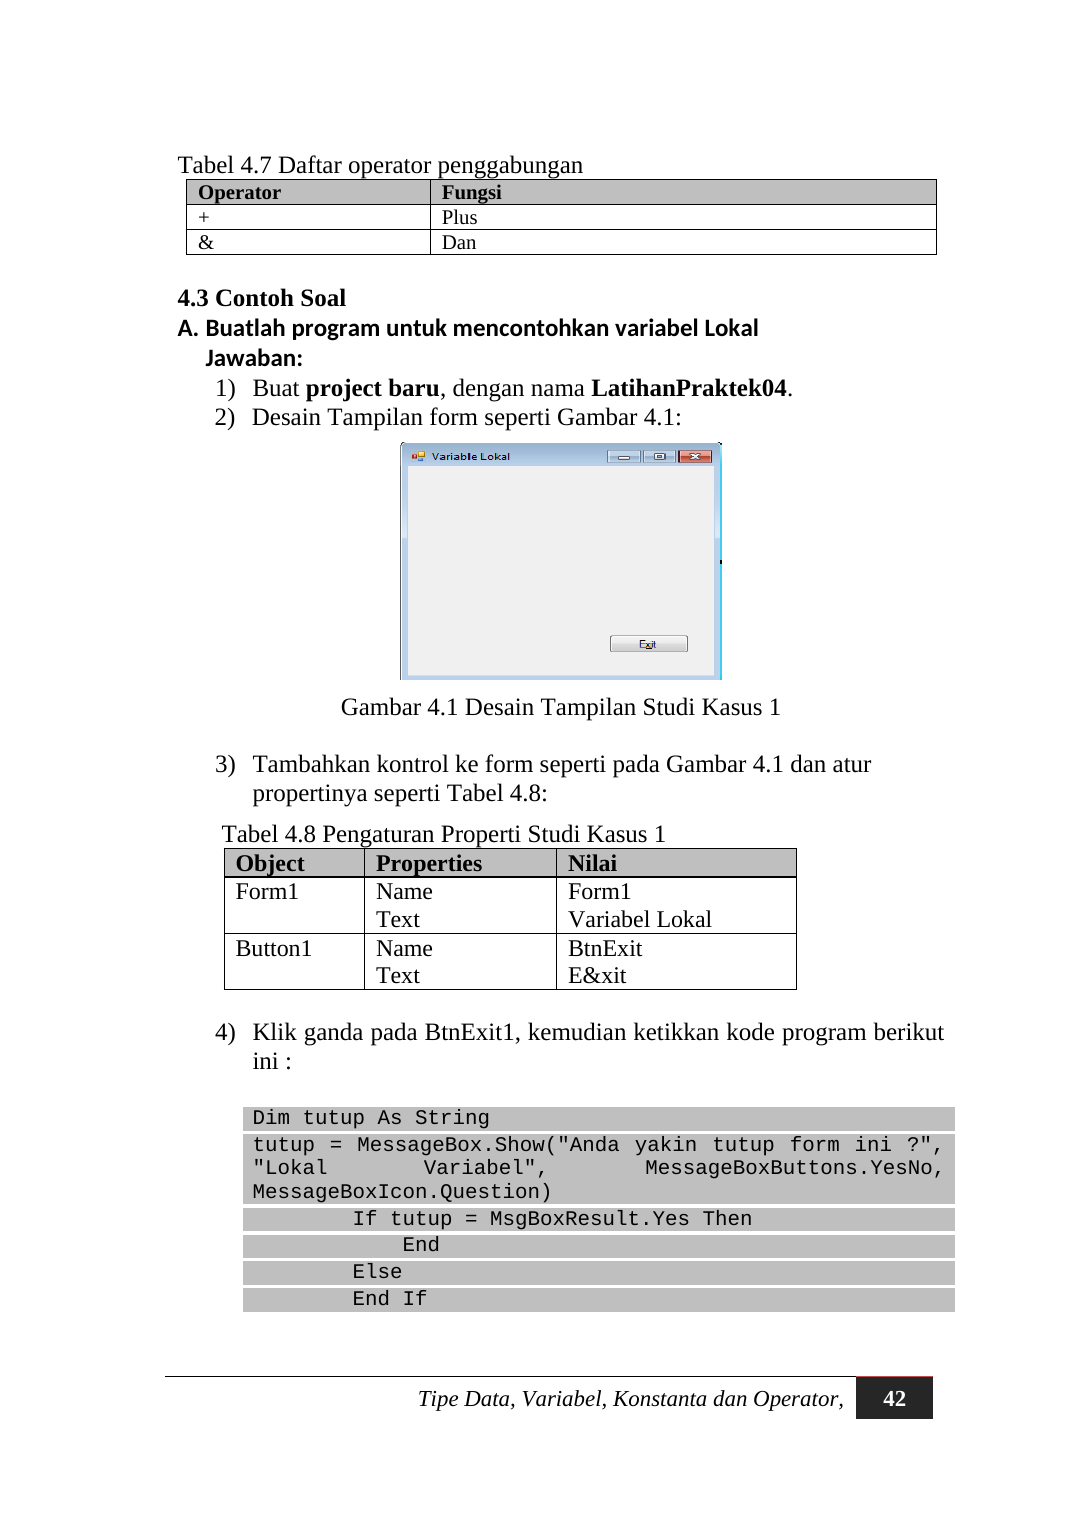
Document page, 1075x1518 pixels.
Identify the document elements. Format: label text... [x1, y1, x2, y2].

table_cell BtnExit E&xit [557, 934, 796, 989]
list Tambahkan kontrol ke form seperti pada Gambar 4.1 dan atur propertinya seperti Tabel 4.8: [215, 749, 945, 806]
table_header Properties [365, 849, 556, 876]
table_cell + [187, 205, 430, 229]
text Tabel 4.7 Daftar operator penggabungan [177, 150, 945, 179]
list Buatlah program untuk mencontohkan variabel Lokal [177, 312, 945, 342]
list Tabel 4.8 Pengaturan Properti Studi Kasus 1 [221, 819, 945, 848]
list Jawaban: [205, 342, 945, 373]
table_cell Dan [431, 230, 936, 254]
table_cell End If [243, 1288, 955, 1312]
table_header Fungsi [431, 180, 936, 204]
table_cell Form1 Variabel Lokal [557, 878, 796, 933]
table_cell If tutup = MsgBoxResult.Yes Then [243, 1208, 955, 1231]
table_cell tutup = MessageBox.Show("Anda yakin tutup form ini ?", "Lokal Variabel", MessageBoxButtons.YesNo, MessageBoxIcon.Question) [243, 1134, 955, 1204]
table_header Operator [187, 180, 430, 204]
list Contoh Soal [177, 283, 945, 312]
table_cell Button1 [225, 934, 364, 989]
table_cell & [187, 230, 430, 254]
table_cell Name Text [365, 934, 556, 989]
table_cell Form1 [225, 878, 364, 933]
table_cell Name Text [365, 878, 556, 933]
table_header Nilai [557, 849, 796, 876]
table_header Object [225, 849, 364, 876]
picture [400, 442, 722, 680]
table_cell Plus [431, 205, 936, 229]
list Buat project baru, dengan nama LatihanPraktek04. [215, 373, 945, 402]
list Klik ganda pada BtnExit1, kemudian ketikkan kode program berikut ini : [215, 1017, 945, 1075]
table_header Dim tutup As String [243, 1107, 955, 1131]
table_cell Else [243, 1261, 955, 1285]
table_cell End [243, 1235, 955, 1258]
list Gambar 4.1 Desain Tampilan Studi Kasus 1 [177, 692, 945, 721]
list Desain Tampilan form seperti Gambar 4.1: [214, 402, 945, 430]
